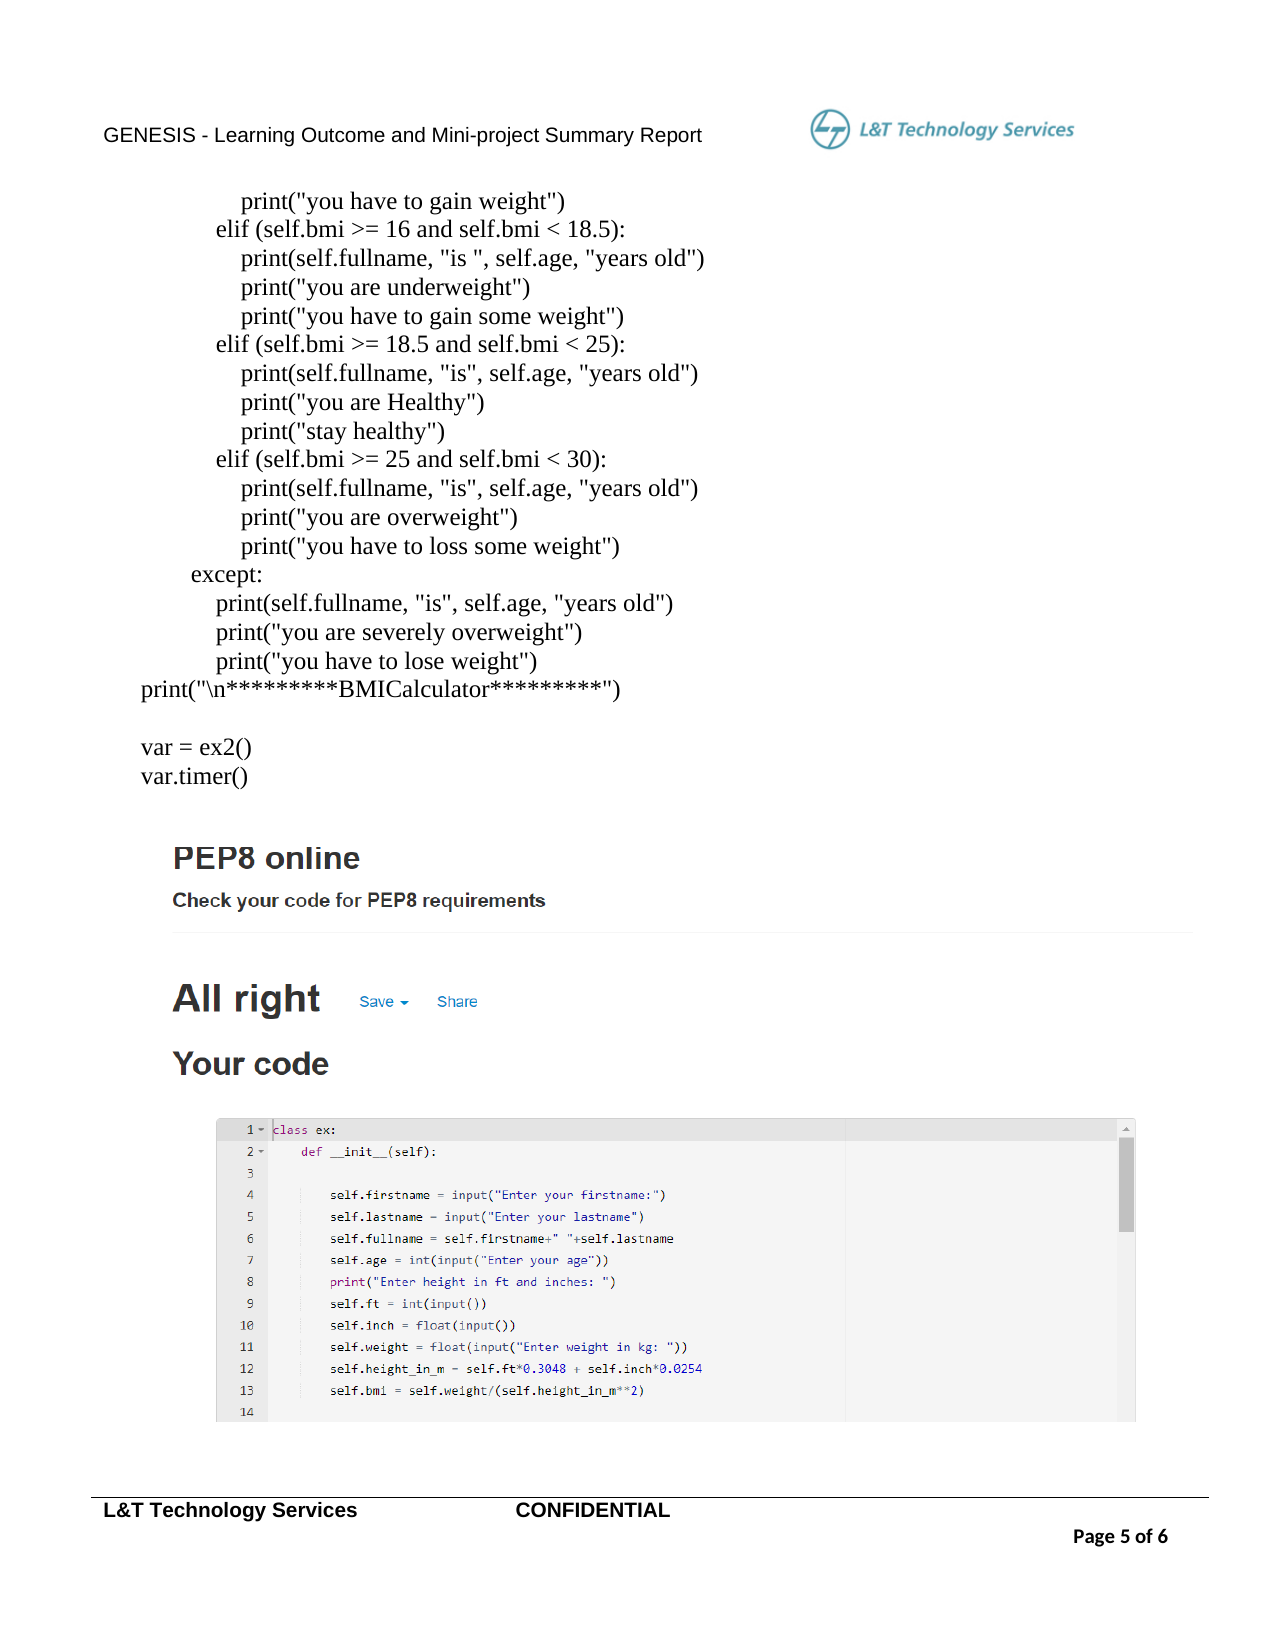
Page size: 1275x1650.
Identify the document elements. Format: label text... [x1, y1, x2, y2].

text print("you have to lose weight") [103, 646, 1162, 674]
text print("you are underweight") [103, 272, 1162, 301]
text var = ex2() [103, 732, 1162, 761]
text except: [103, 559, 1162, 588]
text print("stay healthy") [103, 416, 1162, 444]
text print("you are severely overweight") [103, 617, 1162, 646]
text print("you are overweight") [103, 502, 1162, 531]
text elif (self.bmi >= 18.5 and self.bmi < 25): [103, 329, 1162, 358]
text print(self.fullname, "is", self.age, "years old") [103, 588, 1162, 617]
text print("\n*********BMICalculator*********") [103, 674, 1162, 703]
text var.timer() [103, 761, 1162, 789]
text elif (self.bmi >= 16 and self.bmi < 18.5): [103, 214, 1162, 243]
text print("you have to gain weight") [103, 186, 1162, 214]
text elif (self.bmi >= 25 and self.bmi < 30): [103, 444, 1162, 473]
text print("you are Healthy") [103, 387, 1162, 416]
picture [808, 98, 1075, 162]
text print(self.fullname, "is", self.age, "years old") [103, 358, 1162, 387]
picture [140, 847, 1200, 1422]
text print("you have to loss some weight") [103, 531, 1162, 559]
text print(self.fullname, "is", self.age, "years old") [103, 473, 1162, 502]
text print(self.fullname, "is ", self.age, "years old") [103, 243, 1162, 272]
text print("you have to gain some weight") [103, 301, 1162, 329]
